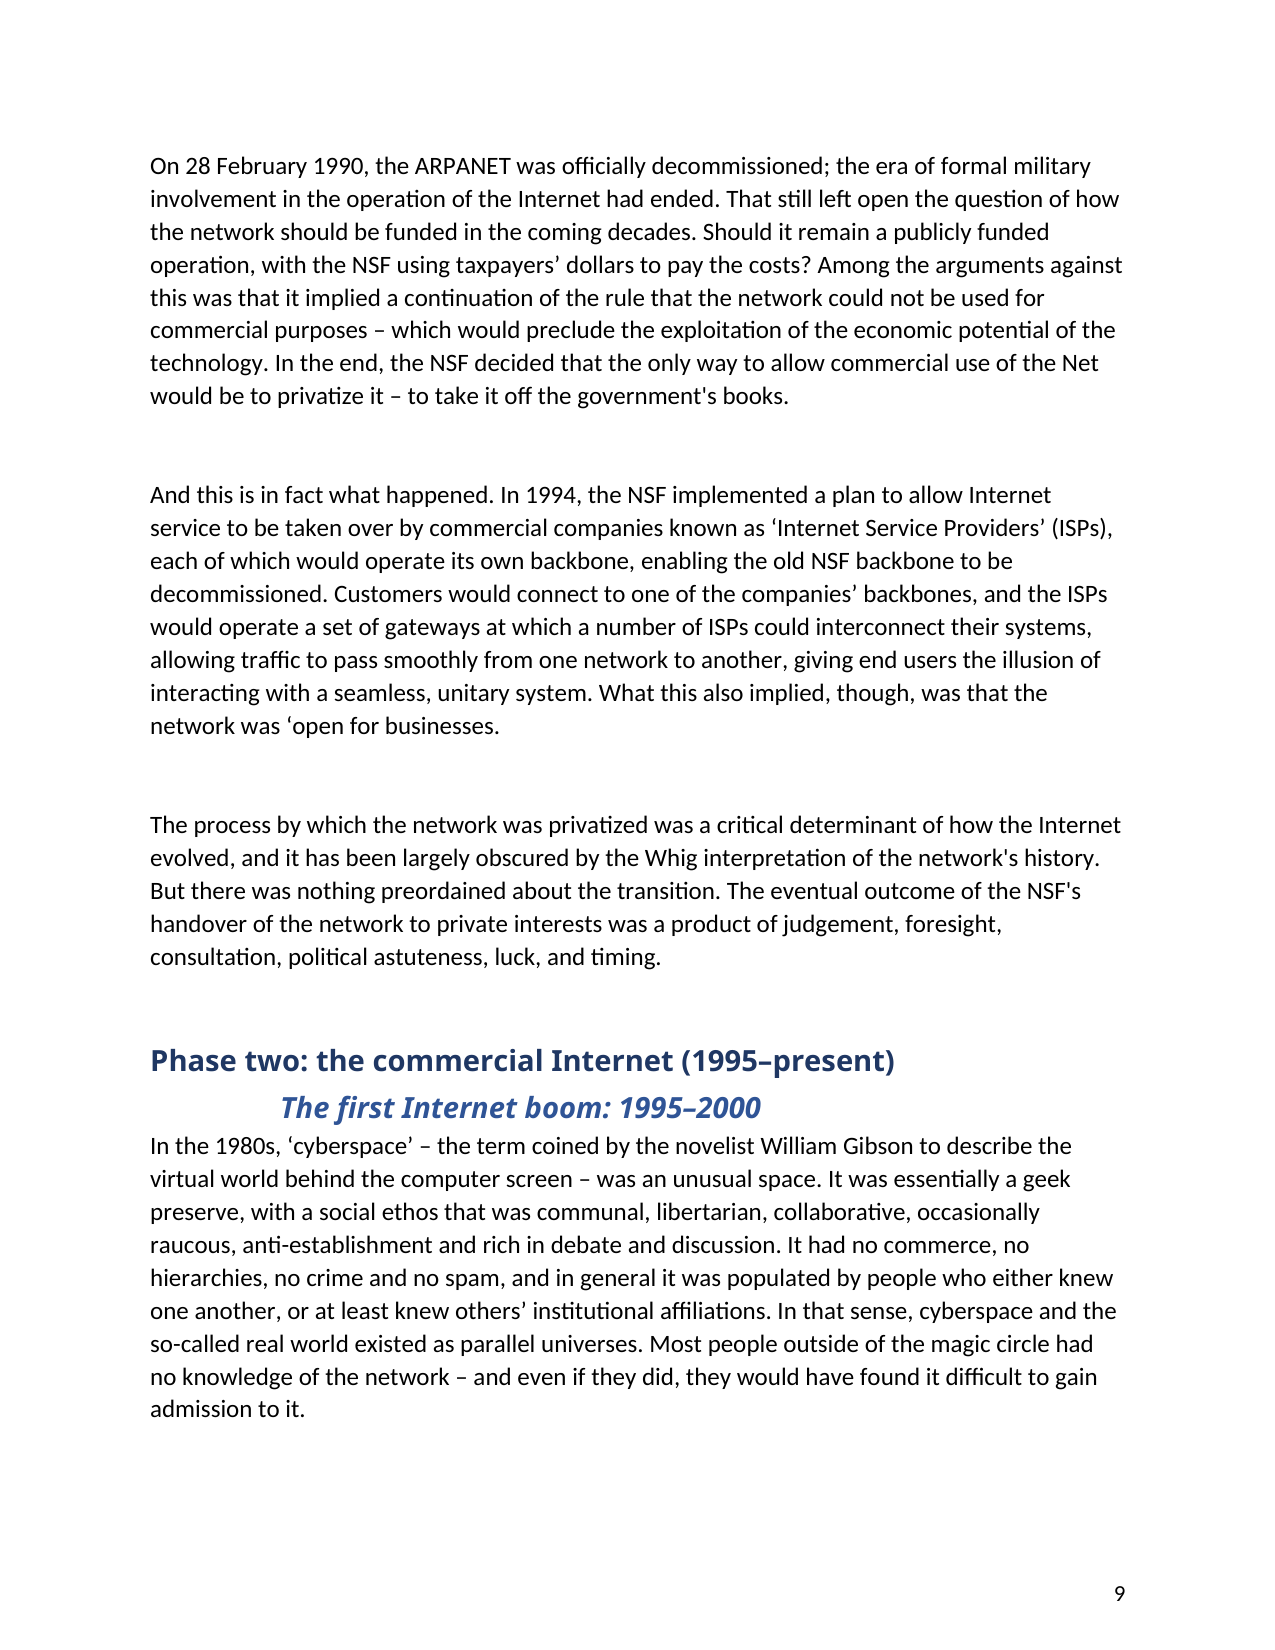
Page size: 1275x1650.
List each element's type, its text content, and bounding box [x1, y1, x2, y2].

text And this is in fact what happened. In 1994, the NSF implemented a plan to allow Internet service to be taken over by commercial companies known as ‘Internet Service Providers’ (ISPs), each of which would operate its own backbone, enabling the old NSF backbone to be decommissioned. Customers would connect to one of the companies’ backbones, and the ISPs would operate a set of gateways at which a number of ISPs could interconnect their systems, allowing traffic to pass smoothly from one network to another, giving end users the illusion of interacting with a seamless, unitary system. What this also implied, though, was that the network was ‘open for businesses. [150, 479, 1125, 741]
text On 28 February 1990, the ARPANET was officially decommissioned; the era of formal military involvement in the operation of the Internet had ended. That still left open the question of how the network should be funded in the coming decades. Should it remain a publicly funded operation, with the NSF using taxpayers’ dollars to pay the costs? Among the arguments against this was that it implied a continuation of the rule that the network could not be used for commercial purposes – which would preclude the exploitation of the economic potential of the technology. In the end, the NSF decided that the only way to allow commercial use of the Net would be to privatize it – to take it off the government's books. [150, 150, 1125, 411]
text The process by which the network was privatized was a critical determinant of how the Internet evolved, and it has been largely obscured by the Whig interpretation of the network's history. But there was nothing preordained about the transition. The eventual outcome of the NSF's handover of the network to private interests was a product of judgement, foresight, consultation, political astuteness, luck, and timing. [150, 809, 1125, 971]
subtitle Phase two: the commercial Internet (1995–present) [150, 1040, 1125, 1080]
text In the 1980s, ‘cyberspace’ – the term coined by the novelist William Gibson to describe the virtual world behind the computer screen – was an unusual space. It was essentially a geek preserve, with a social ethos that was communal, libertarian, collaborative, occasionally raucous, anti-establishment and rich in debate and discussion. It had no commerce, no hierarchies, no crime and no spam, and in general it was populated by people who either knew one another, or at least knew others’ institutional affiliations. In that sense, cyberspace and the so-called real world existed as parallel universes. Most people outside of the magic circle had no knowledge of the network – and even if they did, they would have found it difficult to gain admission to it. [150, 1130, 1125, 1424]
subtitle The first Internet boom: 1995–2000 [150, 1087, 1125, 1127]
